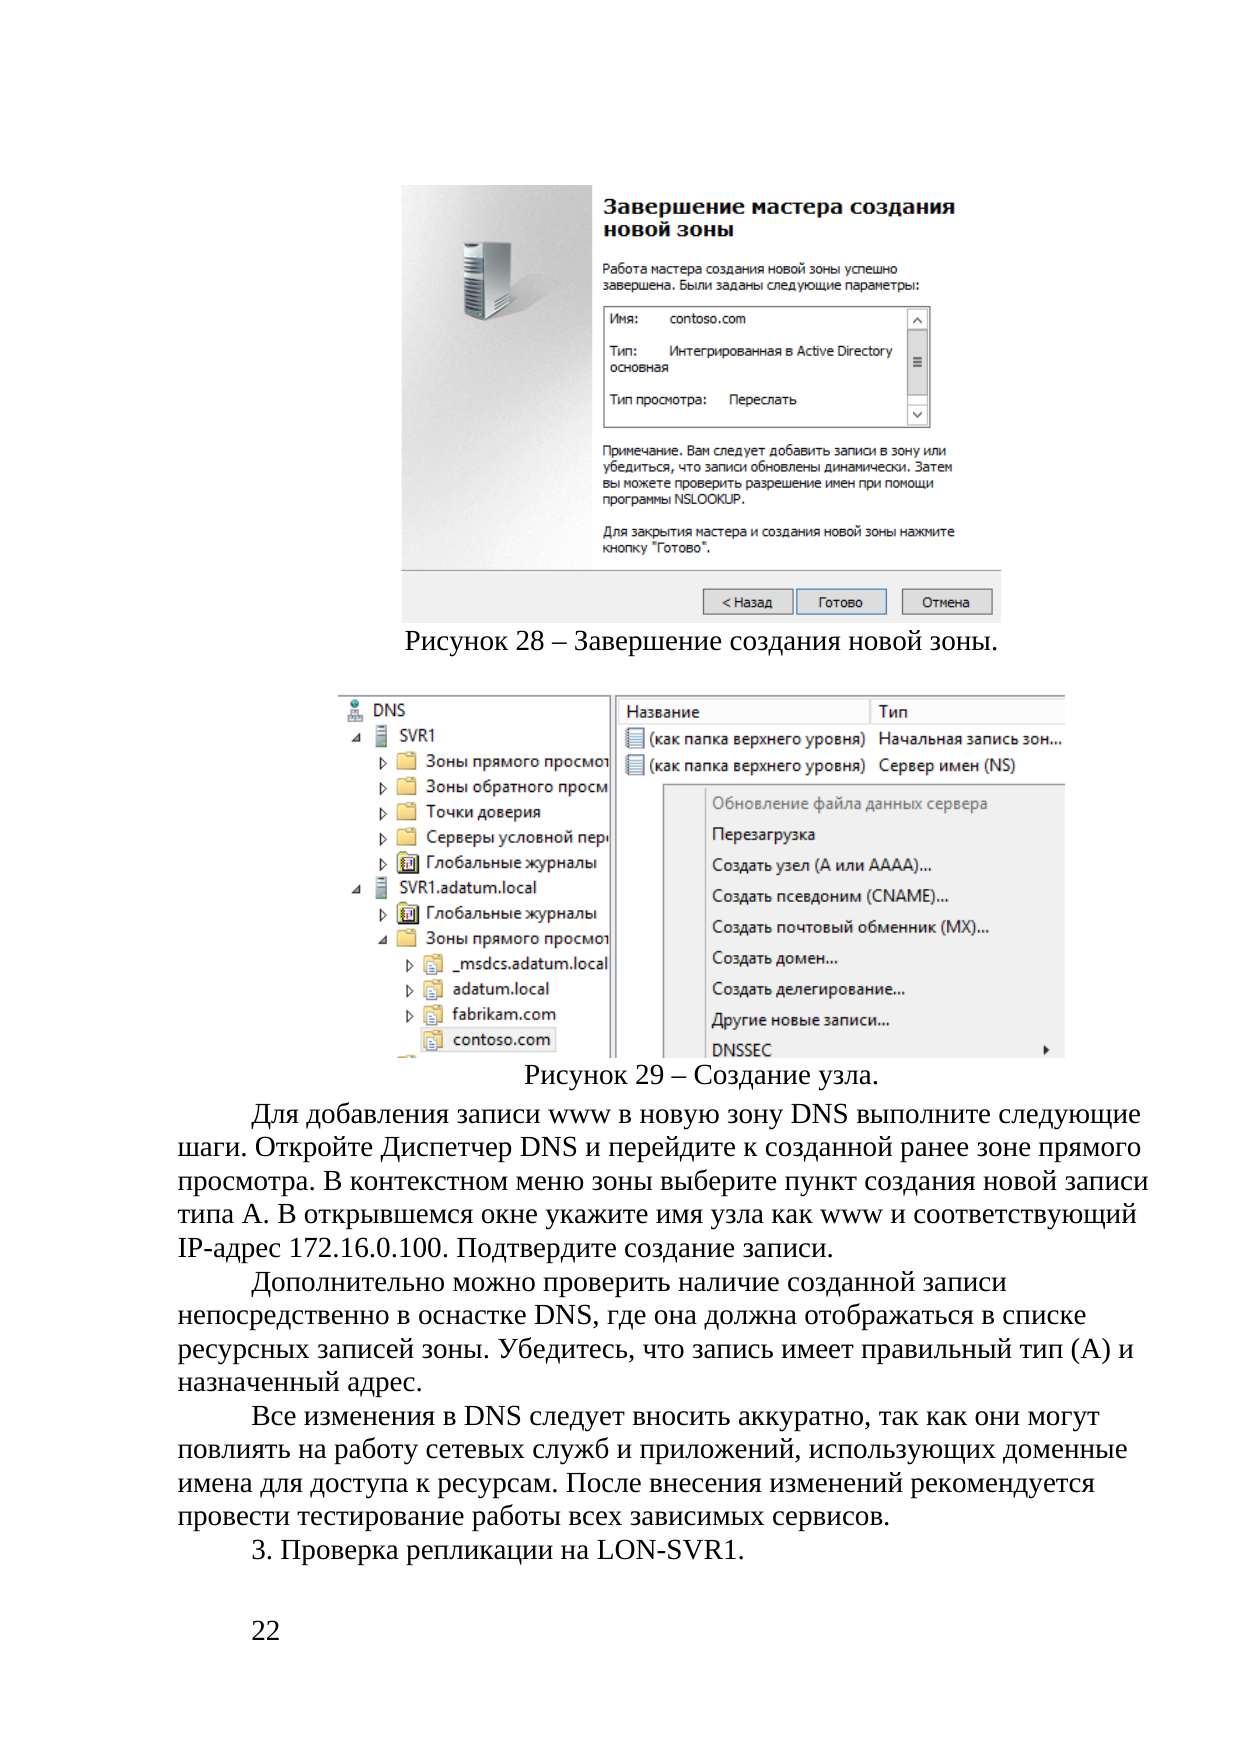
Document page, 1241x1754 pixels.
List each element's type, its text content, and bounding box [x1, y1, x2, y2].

text 3. Проверка репликации на LON-SVR1. [177, 1532, 1152, 1566]
text Рисунок 29 – Создание узла. [177, 1057, 1152, 1091]
picture [401, 185, 1002, 623]
text Дополнительно можно проверить наличие созданной записи непосредственно в оснастке DNS, где она должна отображаться в списке ресурсных записей зоны. Убедитесь, что запись имеет правильный тип (А) и назначенный адрес. [177, 1264, 1152, 1398]
text Все изменения в DNS следует вносить аккуратно, так как они могут повлиять на работу сетевых служб и приложений, использующих доменные имена для доступа к ресурсам. После внесения изменений рекомендуется провести тестирование работы всех зависимых сервисов. [177, 1398, 1152, 1532]
picture [338, 694, 1065, 1058]
text Рисунок 28 – Завершение создания новой зоны. [177, 623, 1152, 656]
text Для добавления записи www в новую зону DNS выполните следующие шаги. Откройте Диспетчер DNS и перейдите к созданной ранее зоне прямого просмотра. В контекстном меню зоны выберите пункт создания новой записи типа А. В открывшемся окне укажите имя узла как www и соответствующий IP-адрес 172.16.0.100. Подтвердите создание записи. [177, 1096, 1152, 1264]
